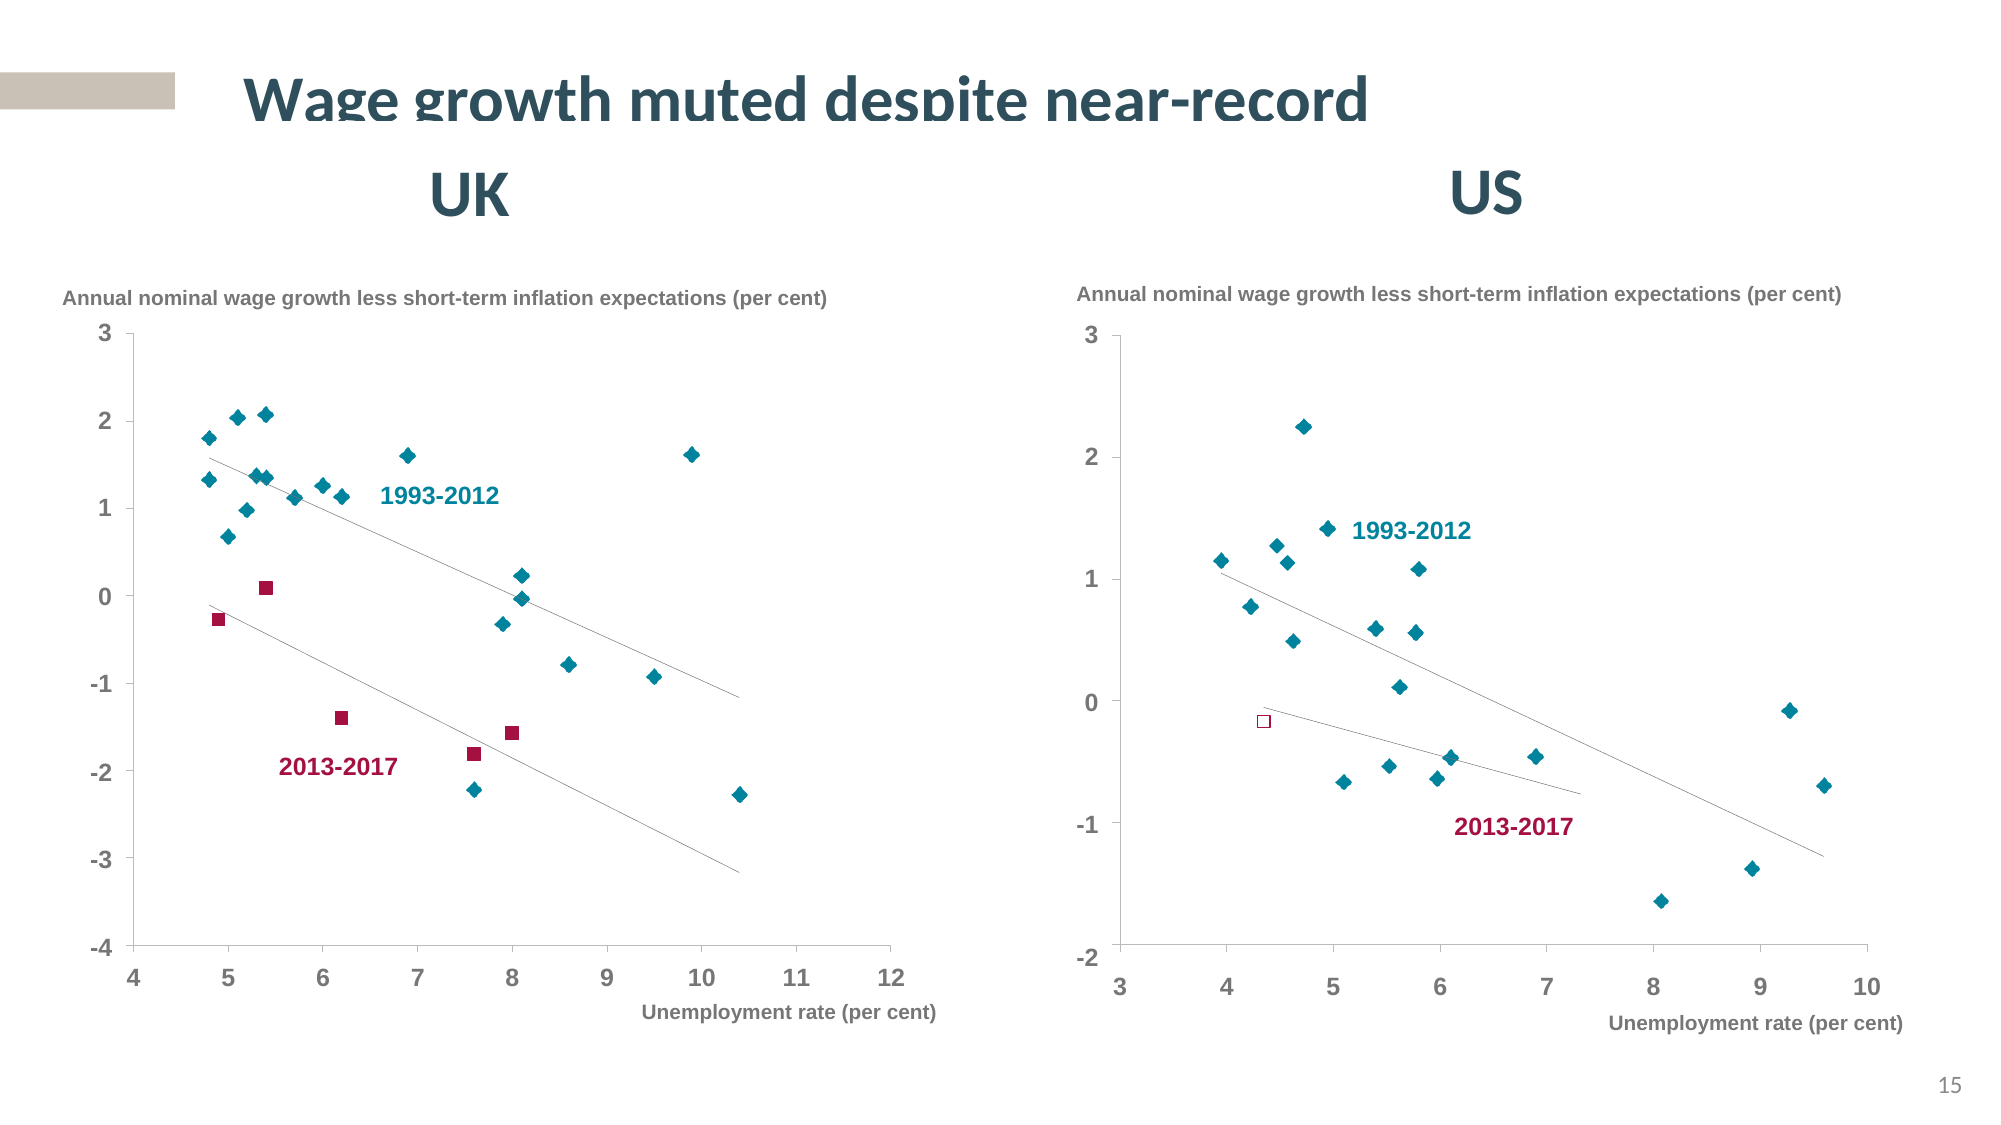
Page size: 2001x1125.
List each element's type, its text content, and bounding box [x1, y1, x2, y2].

text 3 [98, 318, 830, 347]
text Annual nominal wage growth less short-term inflation expectations (per cent) [62, 286, 830, 310]
text 3 4 5 6 7 8 9 10 [1113, 972, 1992, 1001]
picture [286, 489, 303, 493]
picture [1442, 749, 1459, 758]
text Unemployment rate (per cent) [1608, 1010, 1992, 1034]
text 3 [1084, 320, 1992, 349]
subtitle UK US [2, 153, 1951, 232]
picture [731, 787, 748, 803]
picture [494, 616, 511, 632]
picture [466, 787, 482, 798]
text Unemployment rate (per cent) [2, 1000, 937, 1024]
picture [201, 435, 217, 442]
text Annual nominal wage growth less short-term inflation expectations (per cent) [1076, 281, 1992, 305]
picture [201, 471, 217, 488]
picture [1527, 748, 1544, 758]
text 2 [191, 442, 1992, 471]
text -2 [90, 758, 1992, 787]
picture [1319, 522, 1336, 537]
picture [1816, 787, 1832, 794]
text -2 [1076, 942, 1992, 971]
text -1 0 [90, 669, 1992, 717]
text -3 [90, 846, 1992, 874]
picture [560, 656, 577, 669]
picture [220, 528, 236, 545]
picture [314, 477, 331, 493]
text 4 5 6 7 8 9 10 11 12 [126, 963, 941, 991]
picture [1367, 620, 1384, 637]
text 15 [2, 1069, 1962, 1099]
text 0 1 [98, 564, 1992, 610]
picture [1213, 552, 1229, 564]
picture [248, 471, 274, 486]
text -1 [187, 810, 1987, 839]
picture [333, 488, 350, 493]
picture [1242, 610, 1259, 615]
text 1 [98, 493, 1992, 522]
picture [1285, 633, 1301, 649]
picture [1653, 893, 1669, 909]
picture [1407, 624, 1424, 641]
text 2 [98, 406, 1992, 435]
picture [248, 477, 268, 486]
text -4 [90, 933, 941, 962]
